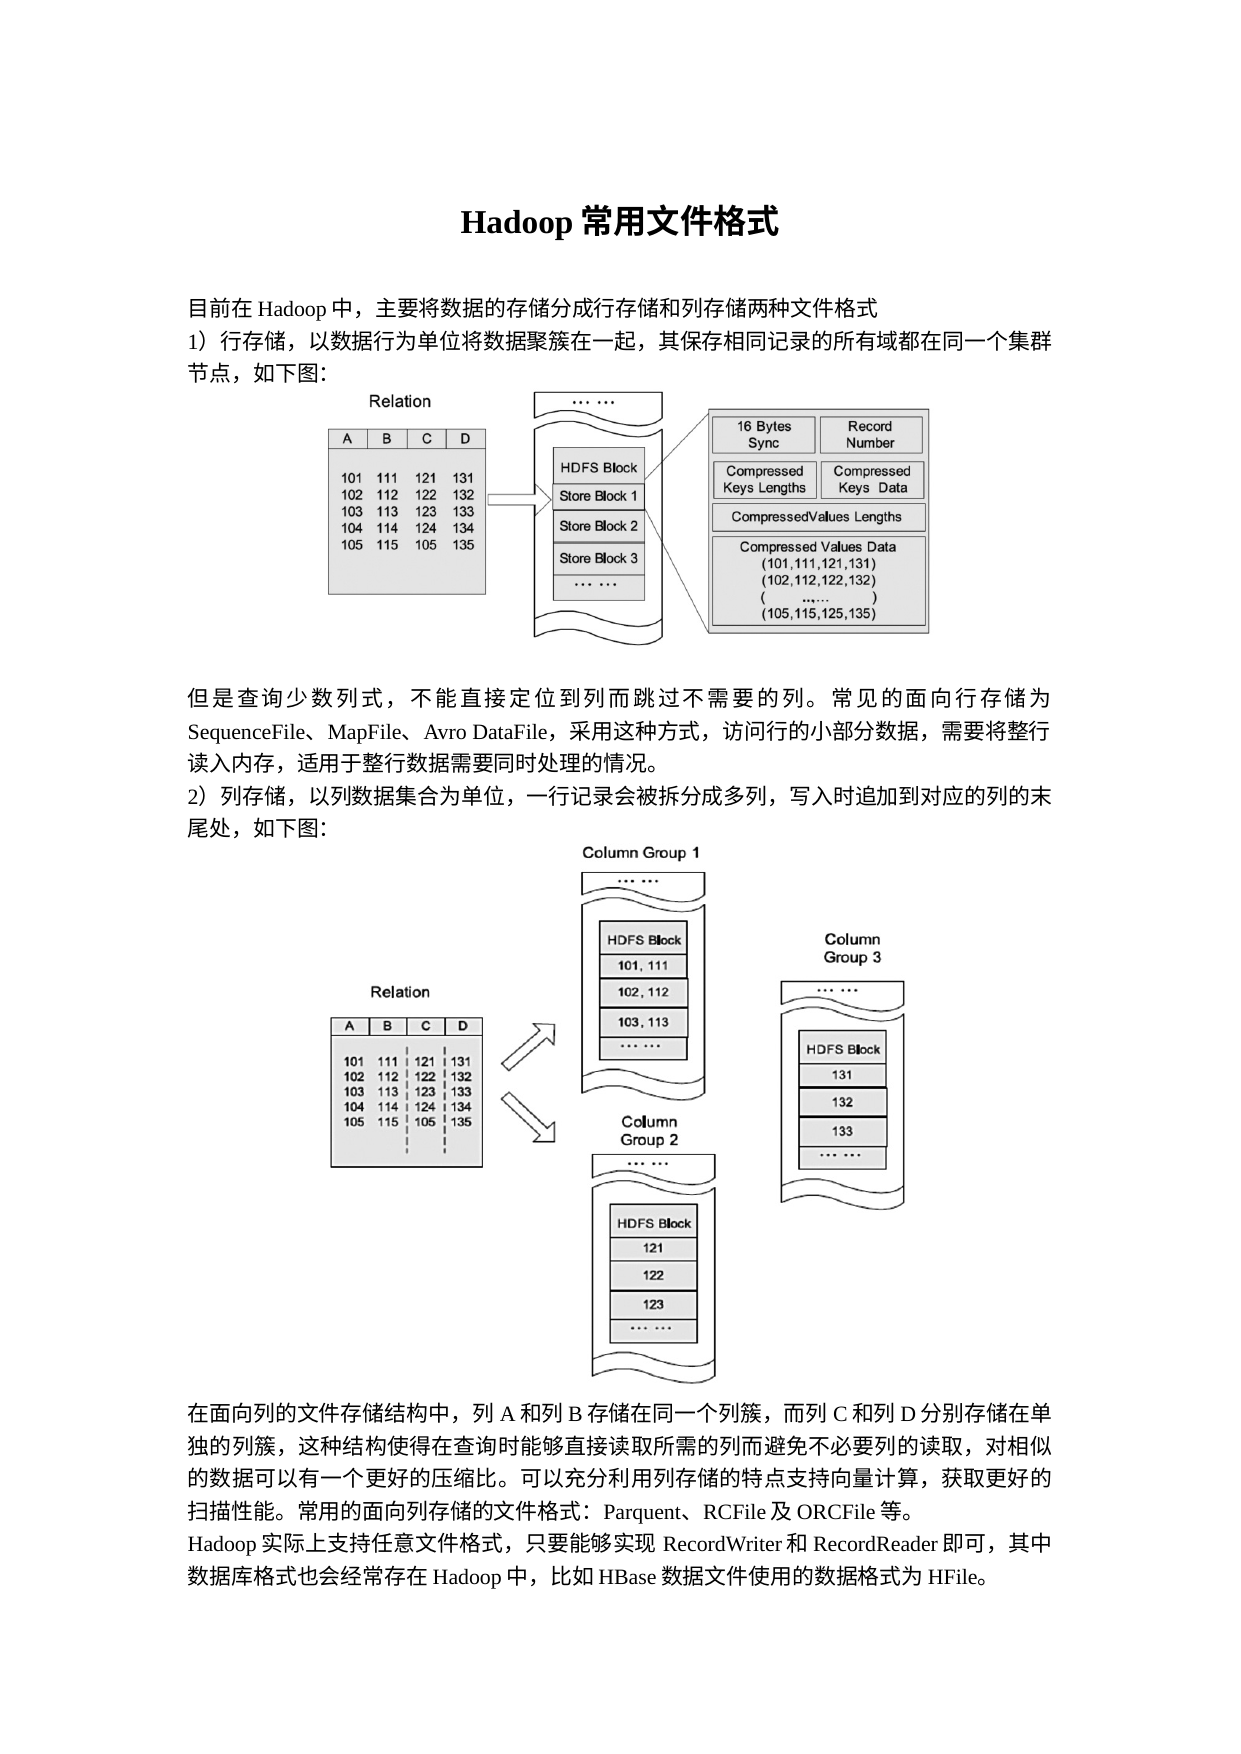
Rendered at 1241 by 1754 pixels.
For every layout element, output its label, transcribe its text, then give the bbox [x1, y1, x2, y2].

list 在面向列的文件存储结构中，列A和列B存储在同一个列簇，而列C和列D分别存储在单独的列簇，这种结构使得在查询时能够直接读取所需的列而避免不必要列的读取，对相似的数据可以有一个更好的压缩比。可以充分利用列存储的特点支持向量计算，获取更好的扫描性能。常用的面向列存储的文件格式：Parquent、RCFile及ORCFile等。 [187, 1396, 1053, 1526]
title Hadoop常用文件格式 [187, 187, 1053, 252]
picture [317, 843, 923, 1387]
list 目前在Hadoop中，主要将数据的存储分成行存储和列存储两种文件格式 [187, 291, 1053, 323]
list 列存储，以列数据集合为单位，一行记录会被拆分成多列，写入时追加到对应的列的末尾处，如下图： [187, 778, 1053, 843]
picture [303, 388, 937, 649]
text Hadoop实际上支持任意文件格式，只要能够实现RecordWriter和RecordReader即可，其中数据库格式也会经常存在Hadoop中，比如HBase数据文件使用的数据格式为HFile。 [187, 1526, 1053, 1591]
list 但是查询少数列式，不能直接定位到列而跳过不需要的列。常见的面向行存储为SequenceFile、MapFile、Avro DataFile，采用这种方式，访问行的小部分数据，需要将整行读入内存，适用于整行数据需要同时处理的情况。 [187, 681, 1053, 778]
list 行存储，以数据行为单位将数据聚簇在一起，其保存相同记录的所有域都在同一个集群节点，如下图： [187, 323, 1053, 388]
